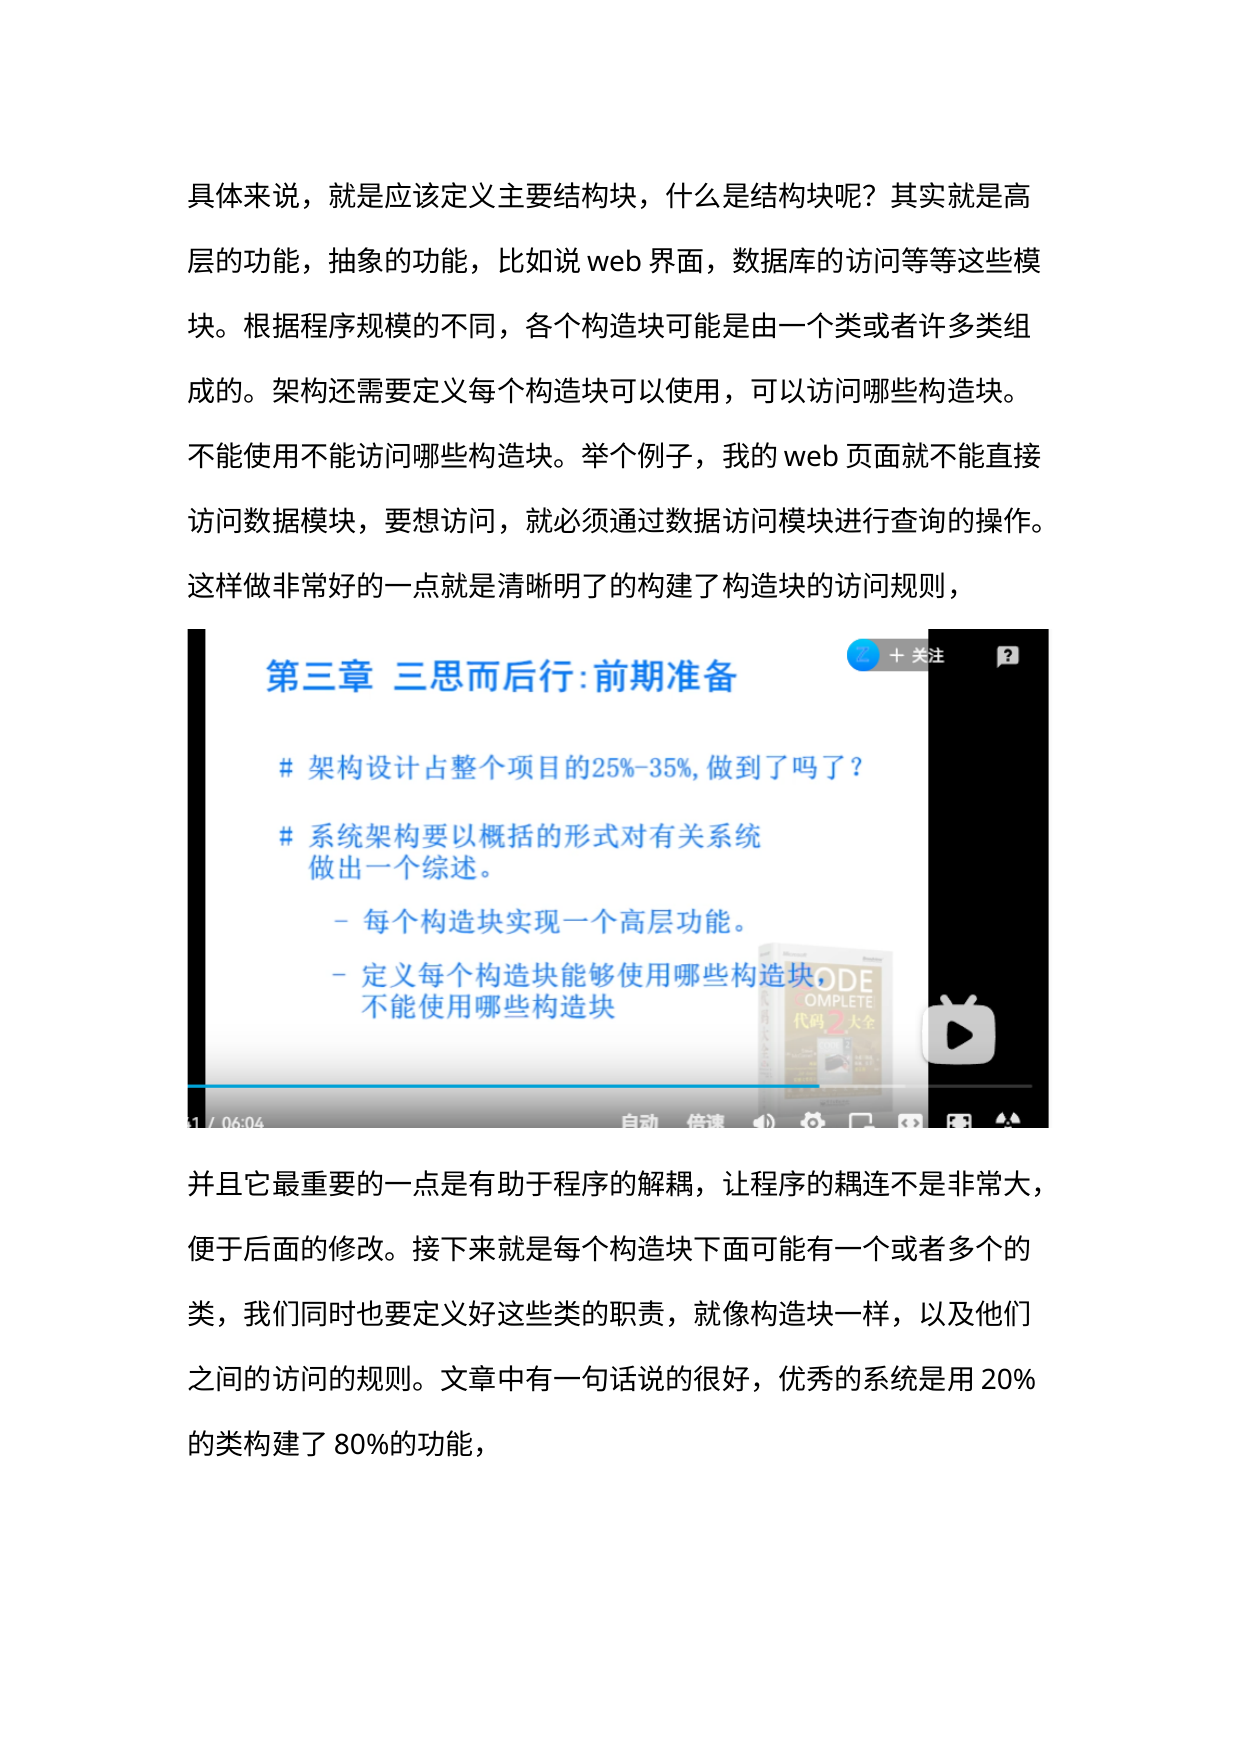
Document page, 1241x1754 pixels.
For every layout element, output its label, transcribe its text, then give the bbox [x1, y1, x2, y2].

text 并且它最重要的一点是有助于程序的解耦，让程序的耦连不是非常大，便于后面的修改。接下来就是每个构造块下面可能有一个或者多个的类，我们同时也要定义好这些类的职责，就像构造块一样，以及他们之间的访问的规则。文章中有一句话说的很好，优秀的系统是用20%的类构建了80%的功能， [187, 1128, 1053, 1474]
picture [187, 629, 1053, 1128]
text 具体来说，就是应该定义主要结构块，什么是结构块呢？其实就是高层的功能，抽象的功能，比如说web界面，数据库的访问等等这些模块。根据程序规模的不同，各个构造块可能是由一个类或者许多类组成的。架构还需要定义每个构造块可以使用，可以访问哪些构造块。不能使用不能访问哪些构造块。举个例子，我的web页面就不能直接访问数据模块，要想访问，就必须通过数据访问模块进行查询的操作。这样做非常好的一点就是清晰明了的构建了构造块的访问规则， [187, 162, 1053, 617]
